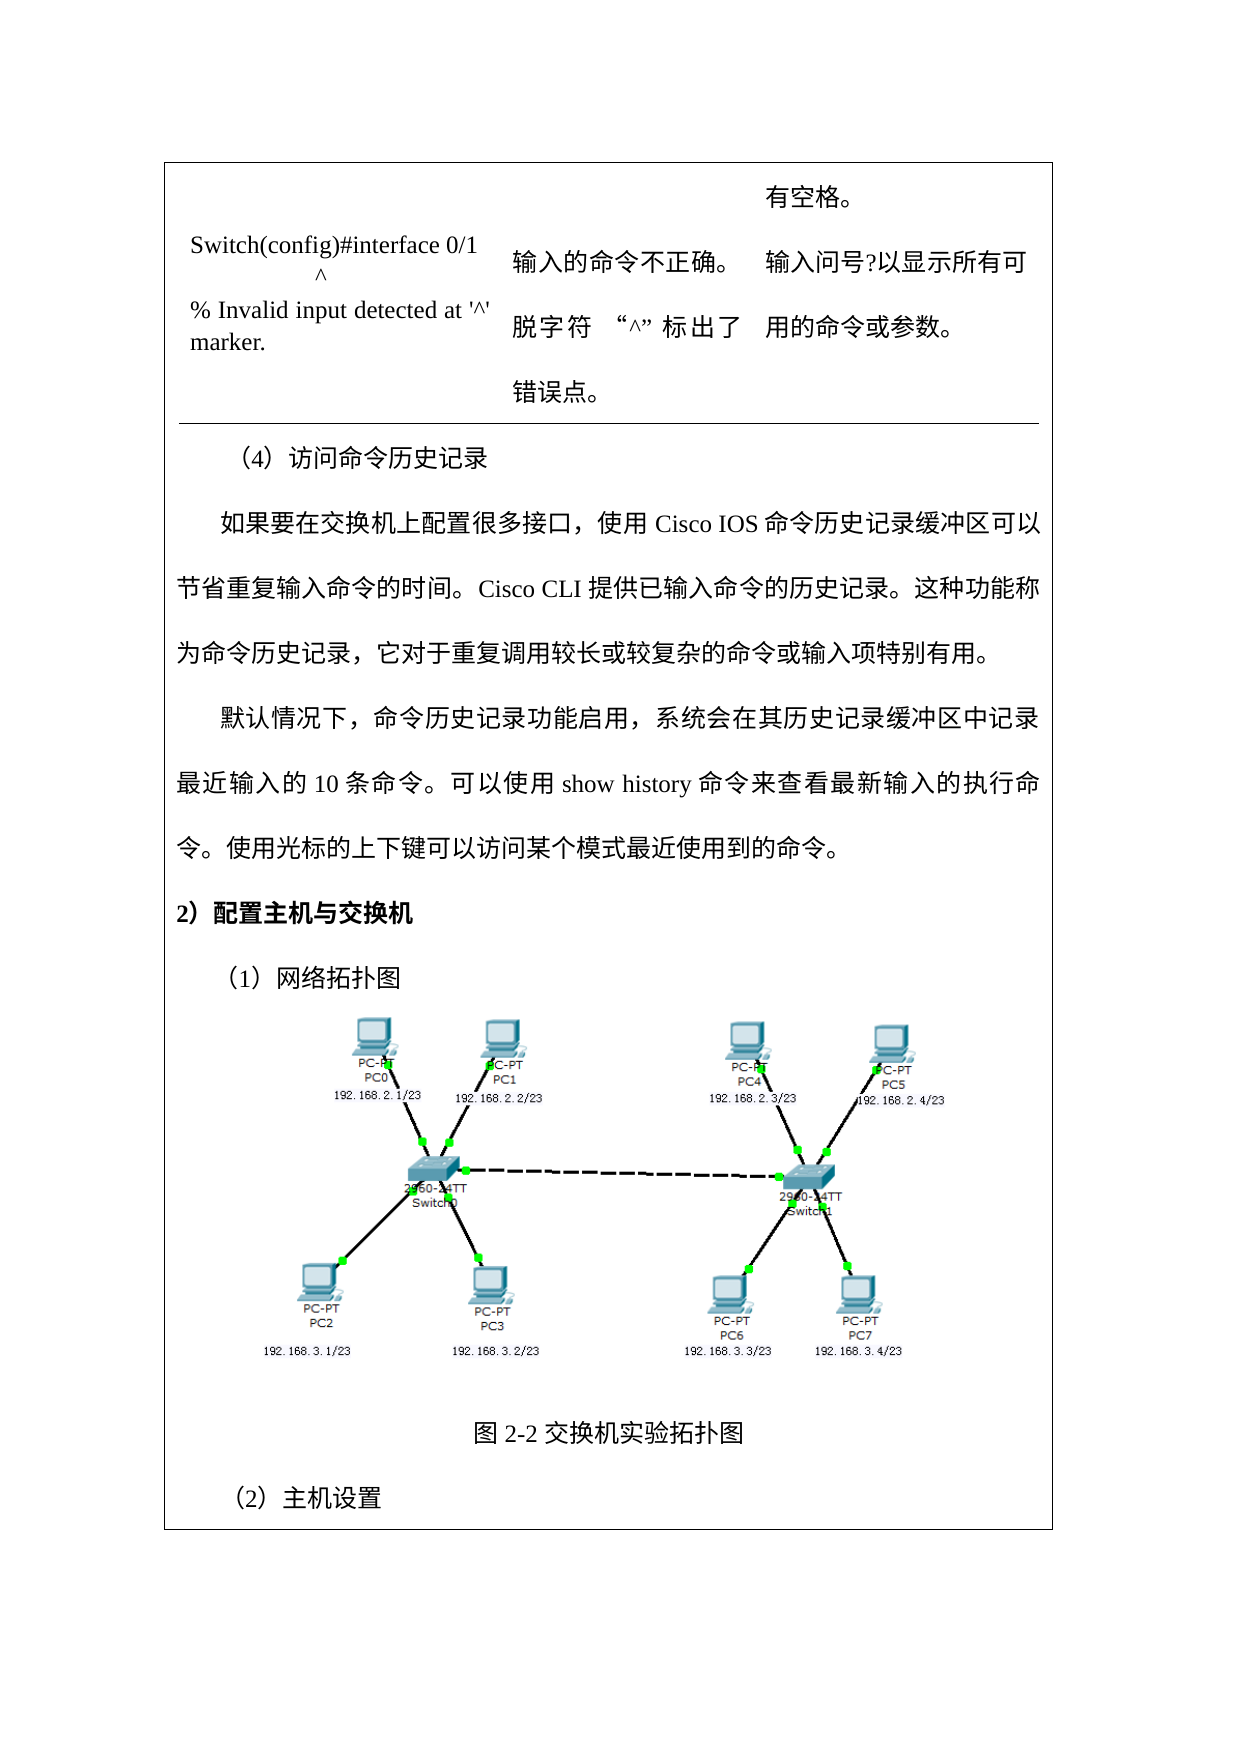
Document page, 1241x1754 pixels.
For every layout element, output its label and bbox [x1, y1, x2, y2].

picture [240, 1008, 978, 1380]
table_cell [165, 163, 1052, 1529]
